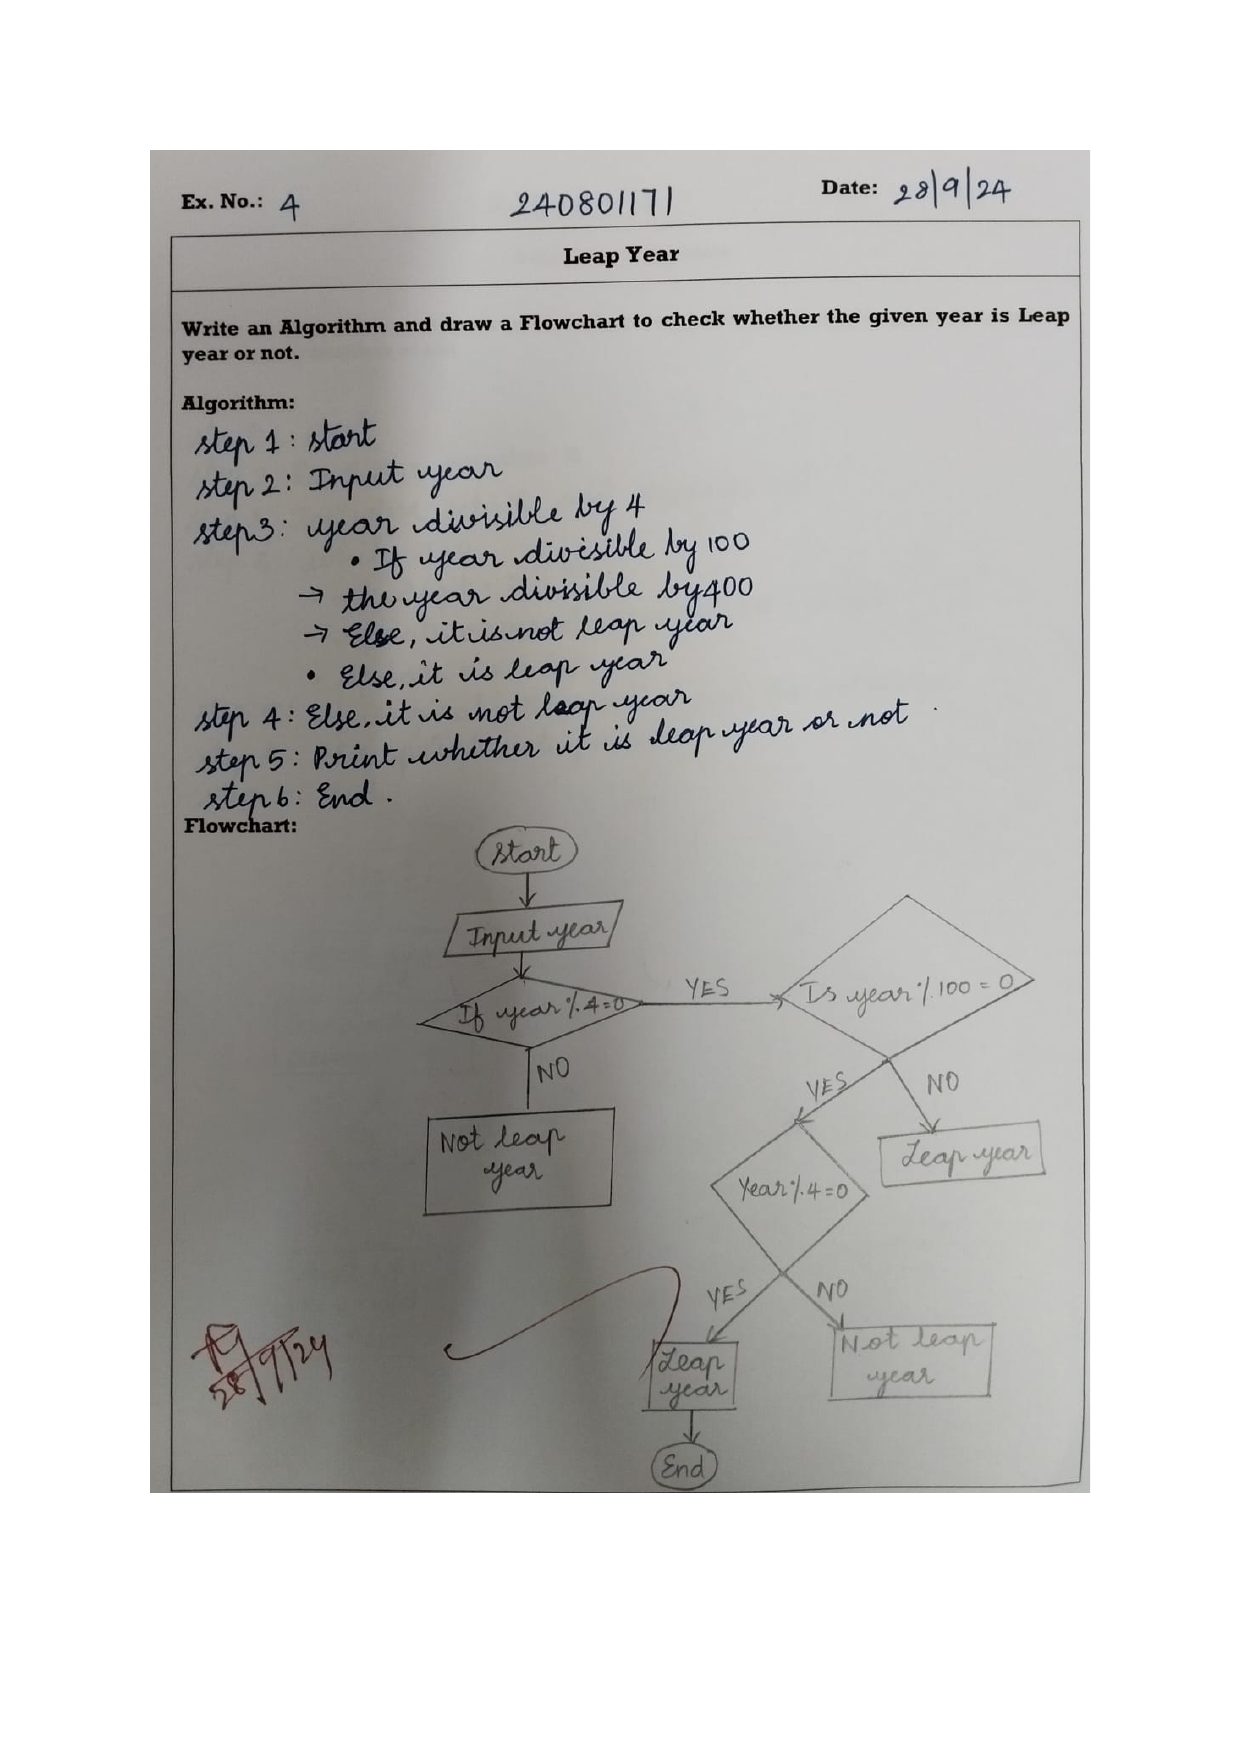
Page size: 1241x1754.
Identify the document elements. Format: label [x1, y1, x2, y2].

picture [150, 150, 1091, 1493]
